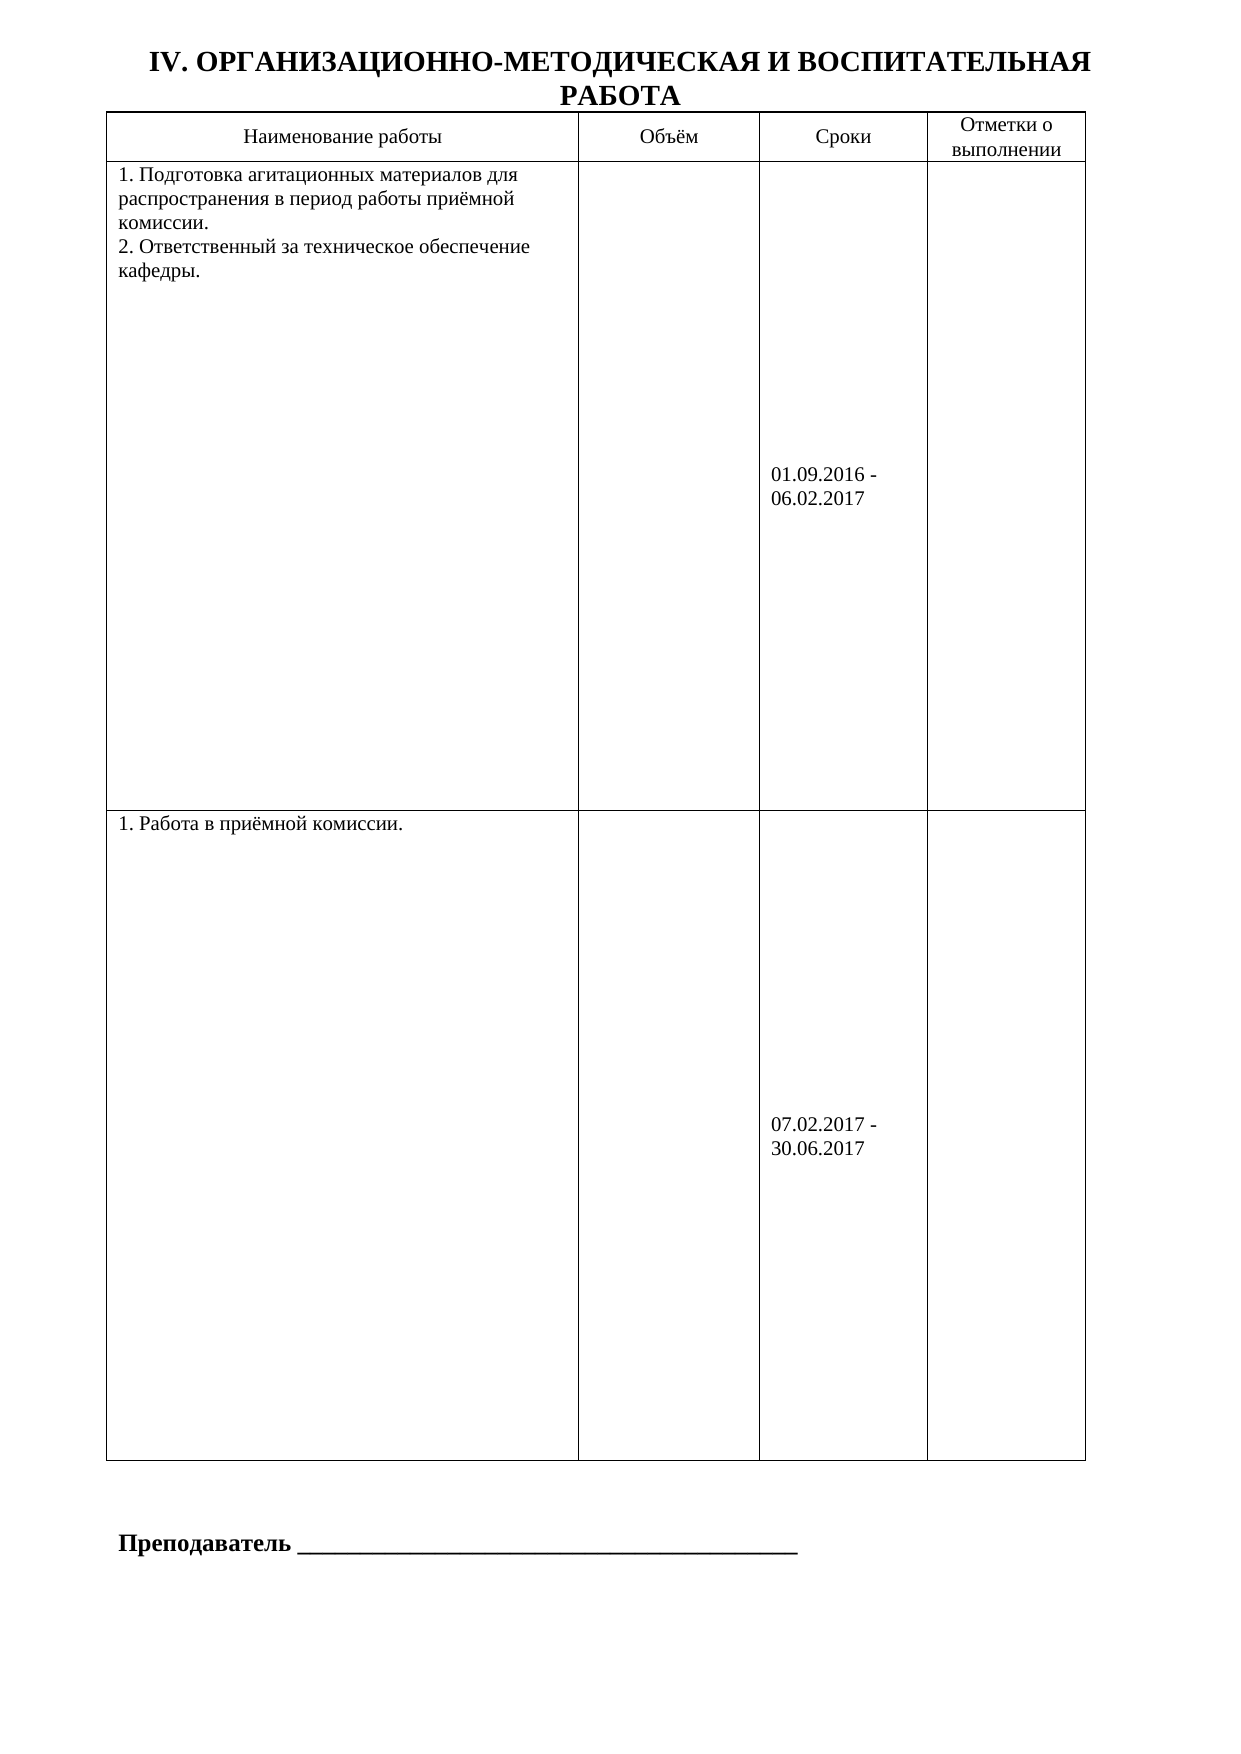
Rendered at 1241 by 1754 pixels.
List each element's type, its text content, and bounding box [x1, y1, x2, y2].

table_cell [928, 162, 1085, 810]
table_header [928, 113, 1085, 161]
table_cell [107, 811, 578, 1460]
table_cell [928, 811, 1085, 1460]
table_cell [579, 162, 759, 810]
text iv. Организационно-методическая и воспитательная работа [118, 44, 1122, 111]
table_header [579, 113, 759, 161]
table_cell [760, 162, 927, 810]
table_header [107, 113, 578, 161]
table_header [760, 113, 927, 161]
text Преподаватель ________________________________________ [118, 1528, 1122, 1557]
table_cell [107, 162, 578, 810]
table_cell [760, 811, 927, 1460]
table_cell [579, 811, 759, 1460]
